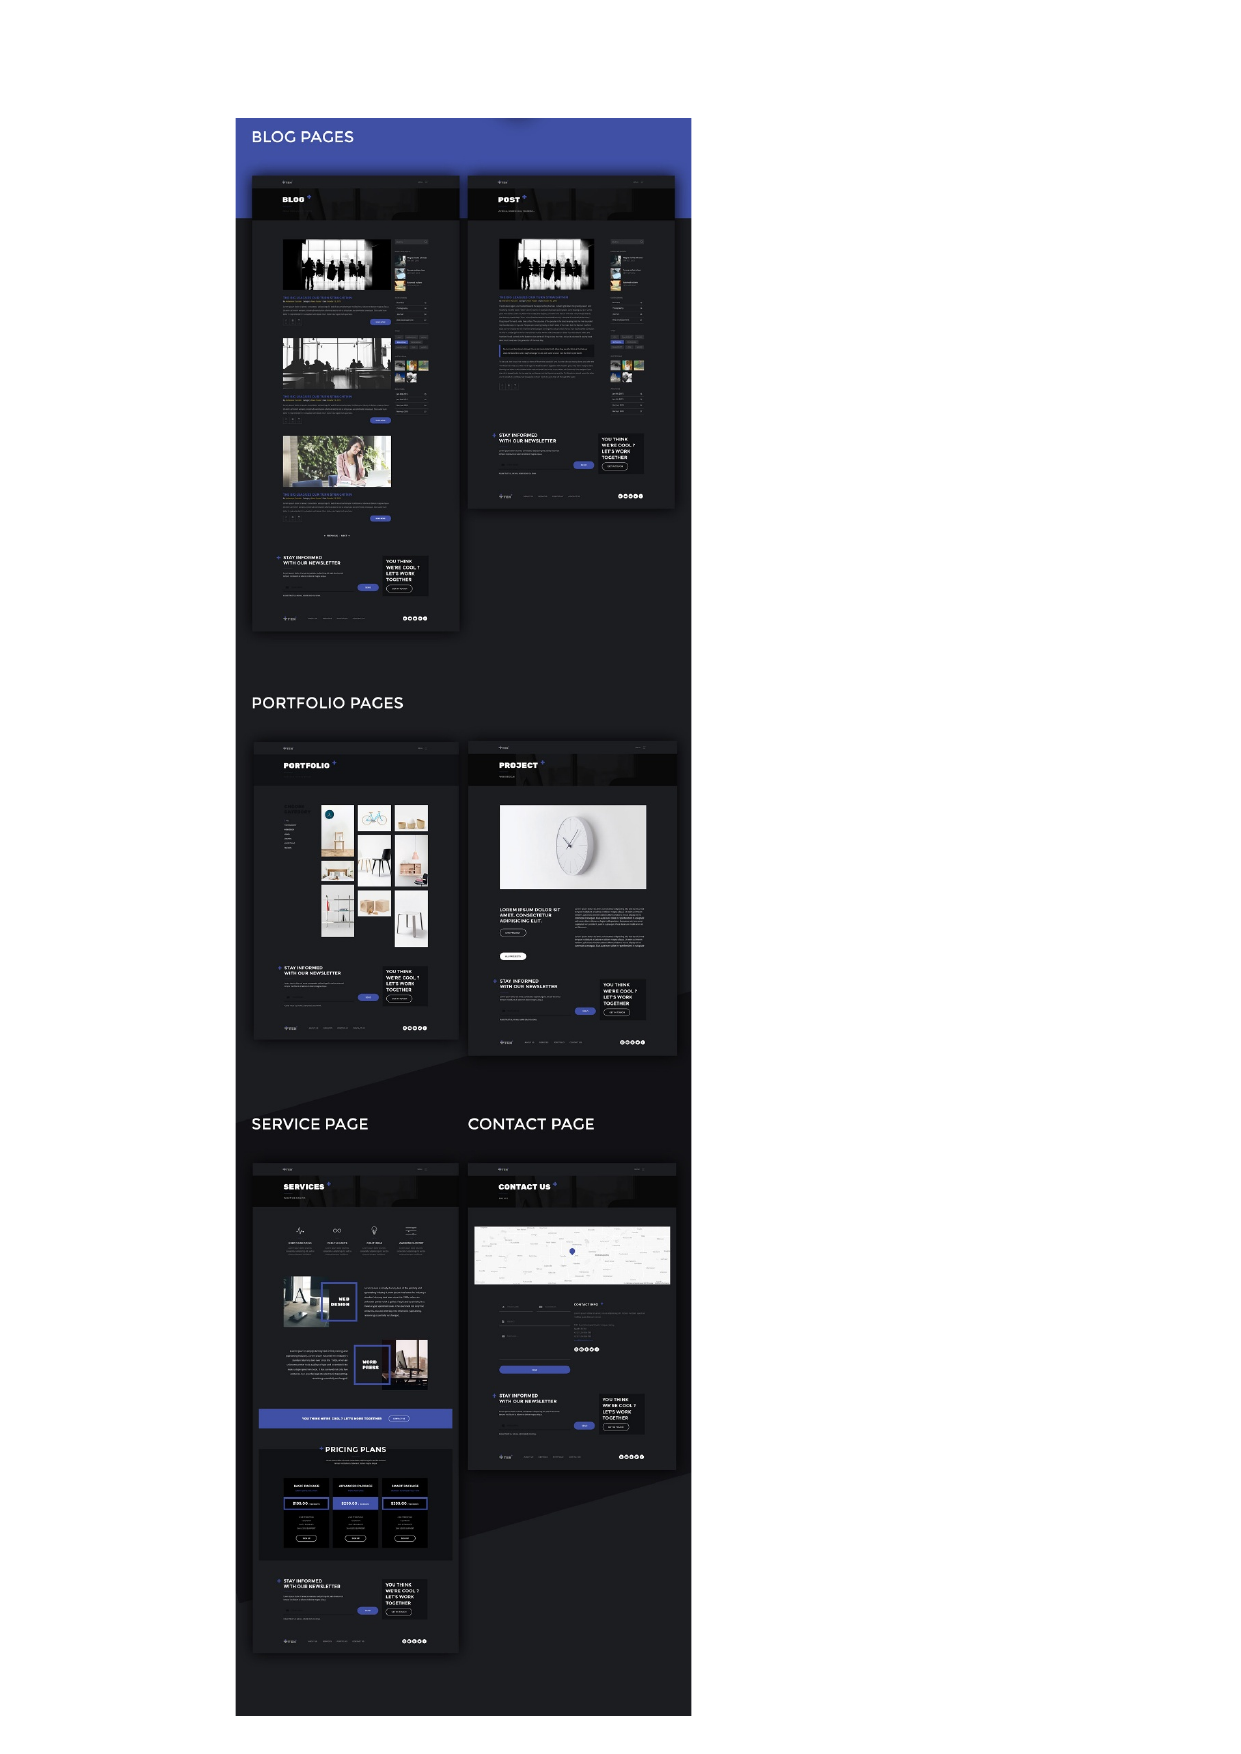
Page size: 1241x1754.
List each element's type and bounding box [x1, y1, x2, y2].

picture [235, 118, 692, 1716]
